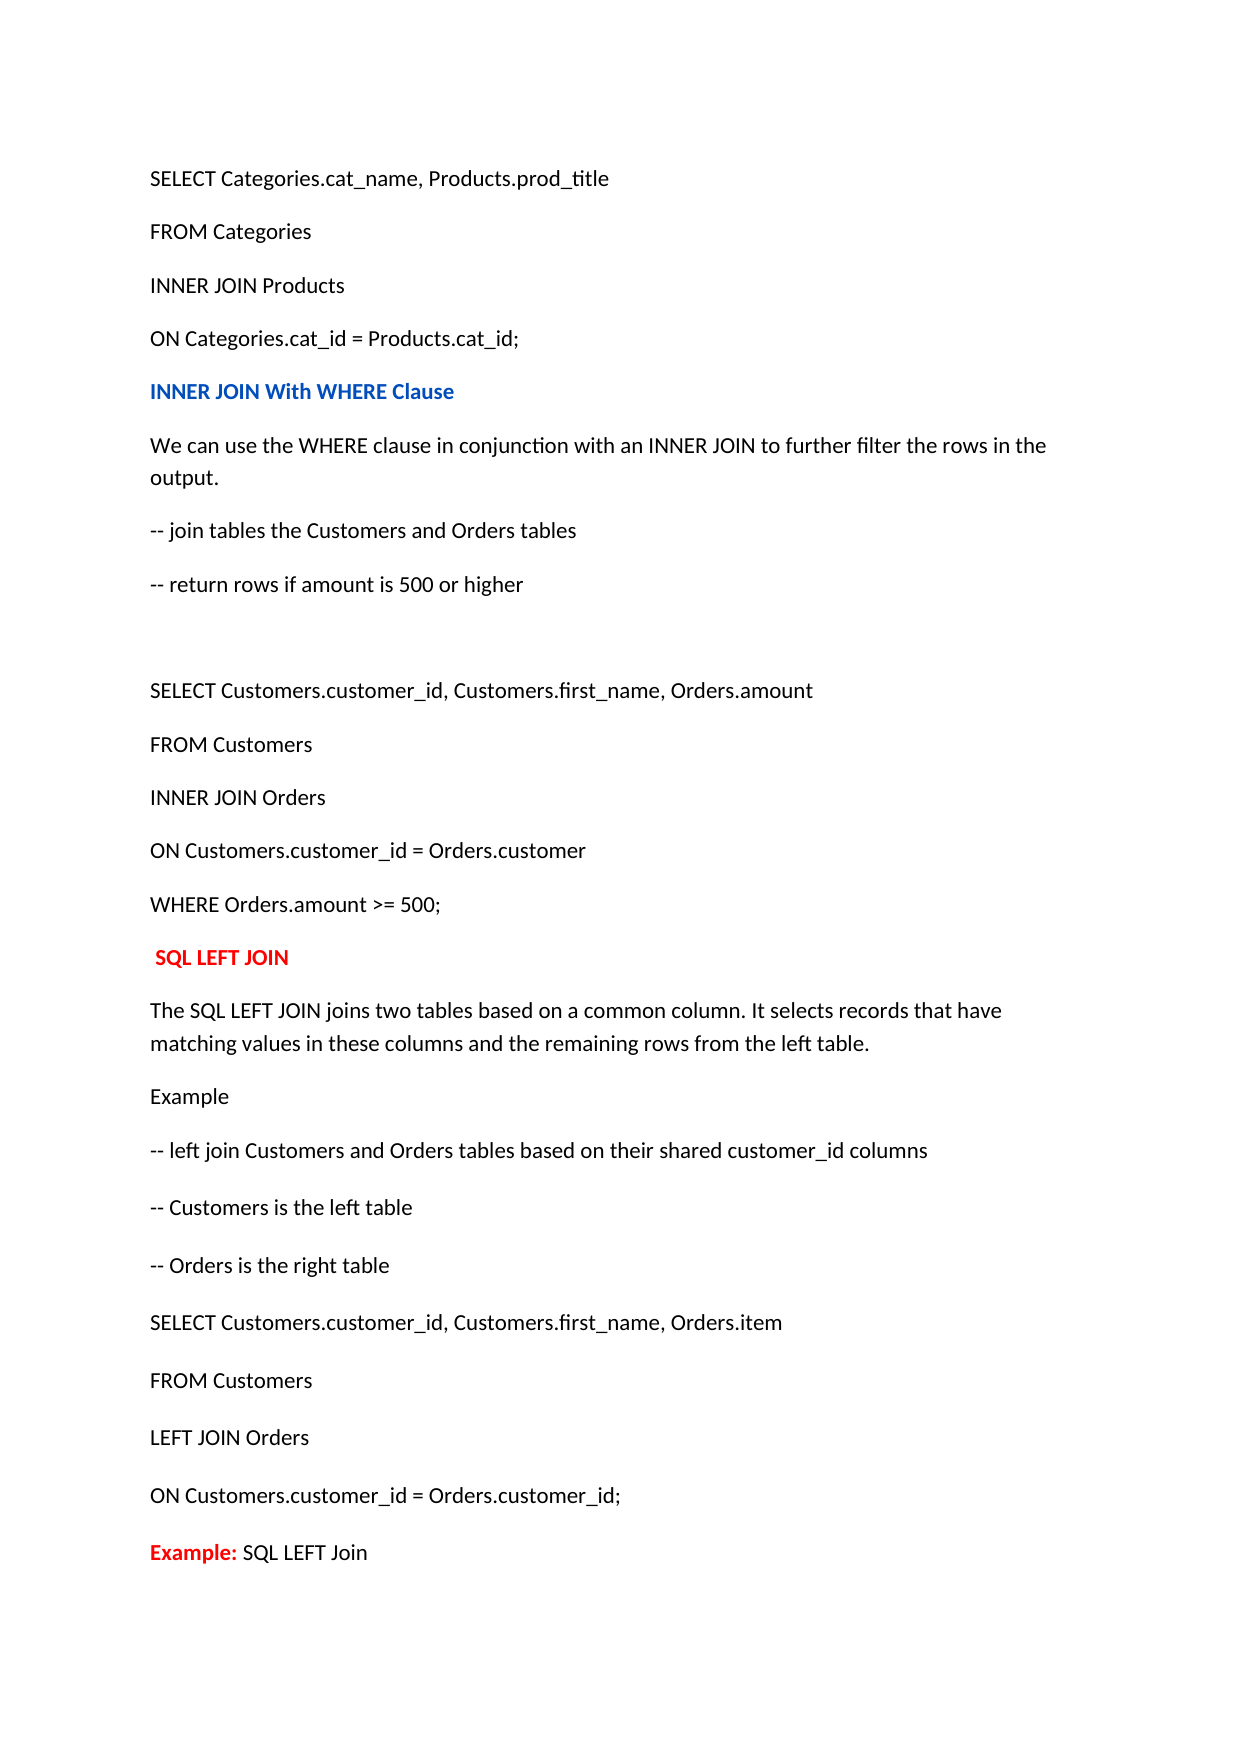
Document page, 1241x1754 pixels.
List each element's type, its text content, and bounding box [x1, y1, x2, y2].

text We can use the WHERE clause in conjunction with an INNER JOIN to further filter the rows in the output. [150, 429, 1090, 494]
text -- Customers is the left table [150, 1191, 1090, 1224]
text -- Orders is the right table [150, 1249, 1090, 1281]
text ON Customers.customer_id = Orders.customer_id; [150, 1479, 1090, 1511]
text ON Customers.customer_id = Orders.customer [150, 834, 1090, 867]
text The SQL LEFT JOIN joins two tables based on a common column. It selects records that have matching values in these columns and the remaining rows from the left table. [150, 994, 1090, 1059]
text INNER JOIN Orders [150, 781, 1090, 814]
text FROM Categories [150, 215, 1090, 248]
text SELECT Categories.cat_name, Products.prod_title [150, 162, 1090, 194]
text Example [150, 1080, 1090, 1113]
text WHERE Orders.amount >= 500; [150, 888, 1090, 920]
text SELECT Customers.customer_id, Customers.first_name, Orders.amount [150, 674, 1090, 707]
text LEFT JOIN Orders [150, 1421, 1090, 1454]
text -- return rows if amount is 500 or higher [150, 568, 1090, 600]
text INNER JOIN With WHERE Clause [150, 375, 1090, 408]
text ON Categories.cat_id = Products.cat_id; [150, 322, 1090, 354]
text -- join tables the Customers and Orders tables [150, 514, 1090, 547]
text SQL LEFT JOIN [150, 941, 1090, 974]
text SELECT Customers.customer_id, Customers.first_name, Orders.item [150, 1306, 1090, 1339]
text FROM Customers [150, 1364, 1090, 1396]
text Example: SQL LEFT Join [150, 1536, 1090, 1569]
text -- left join Customers and Orders tables based on their shared customer_id columns [150, 1134, 1090, 1166]
text INNER JOIN Products [150, 269, 1090, 301]
text FROM Customers [150, 728, 1090, 760]
